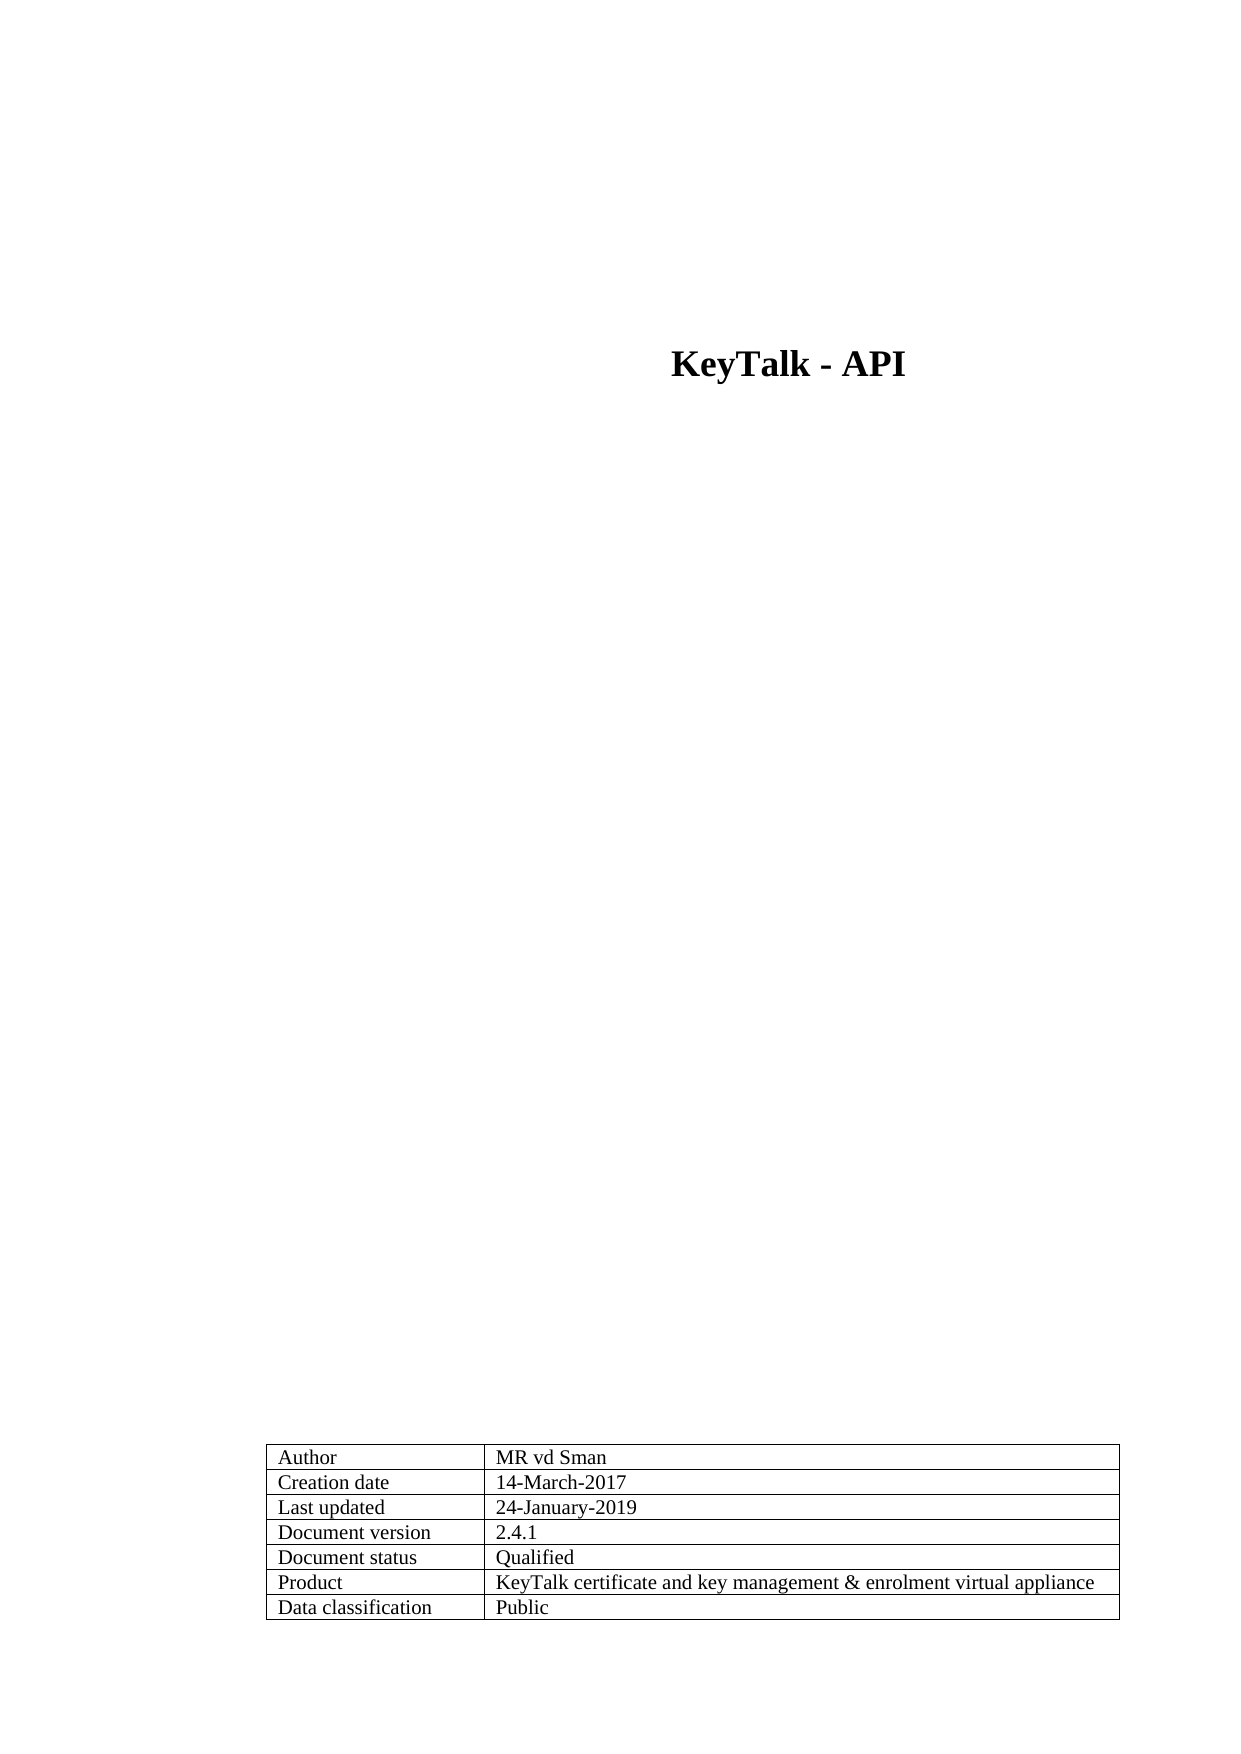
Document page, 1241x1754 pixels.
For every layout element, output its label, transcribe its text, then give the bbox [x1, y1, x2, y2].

table_cell 2.4.1 [485, 1520, 1119, 1544]
text KeyTalk - API [425, 342, 1152, 385]
table_cell Last updated [267, 1495, 484, 1519]
table_cell Qualified [485, 1545, 1119, 1569]
table_cell 24-January-2019 [485, 1495, 1119, 1519]
table_cell 14-March-2017 [485, 1470, 1119, 1494]
table_cell KeyTalk certificate and key management & enrolment virtual appliance [485, 1570, 1119, 1594]
table_cell Document status [267, 1545, 484, 1569]
table_header Author [267, 1445, 484, 1469]
table_header MR vd Sman [485, 1445, 1119, 1469]
table_cell Creation date [267, 1470, 484, 1494]
table_cell Document version [267, 1520, 484, 1544]
table_cell Public [485, 1595, 1119, 1619]
table_cell Product [267, 1570, 484, 1594]
table_cell Data classification [267, 1595, 484, 1619]
